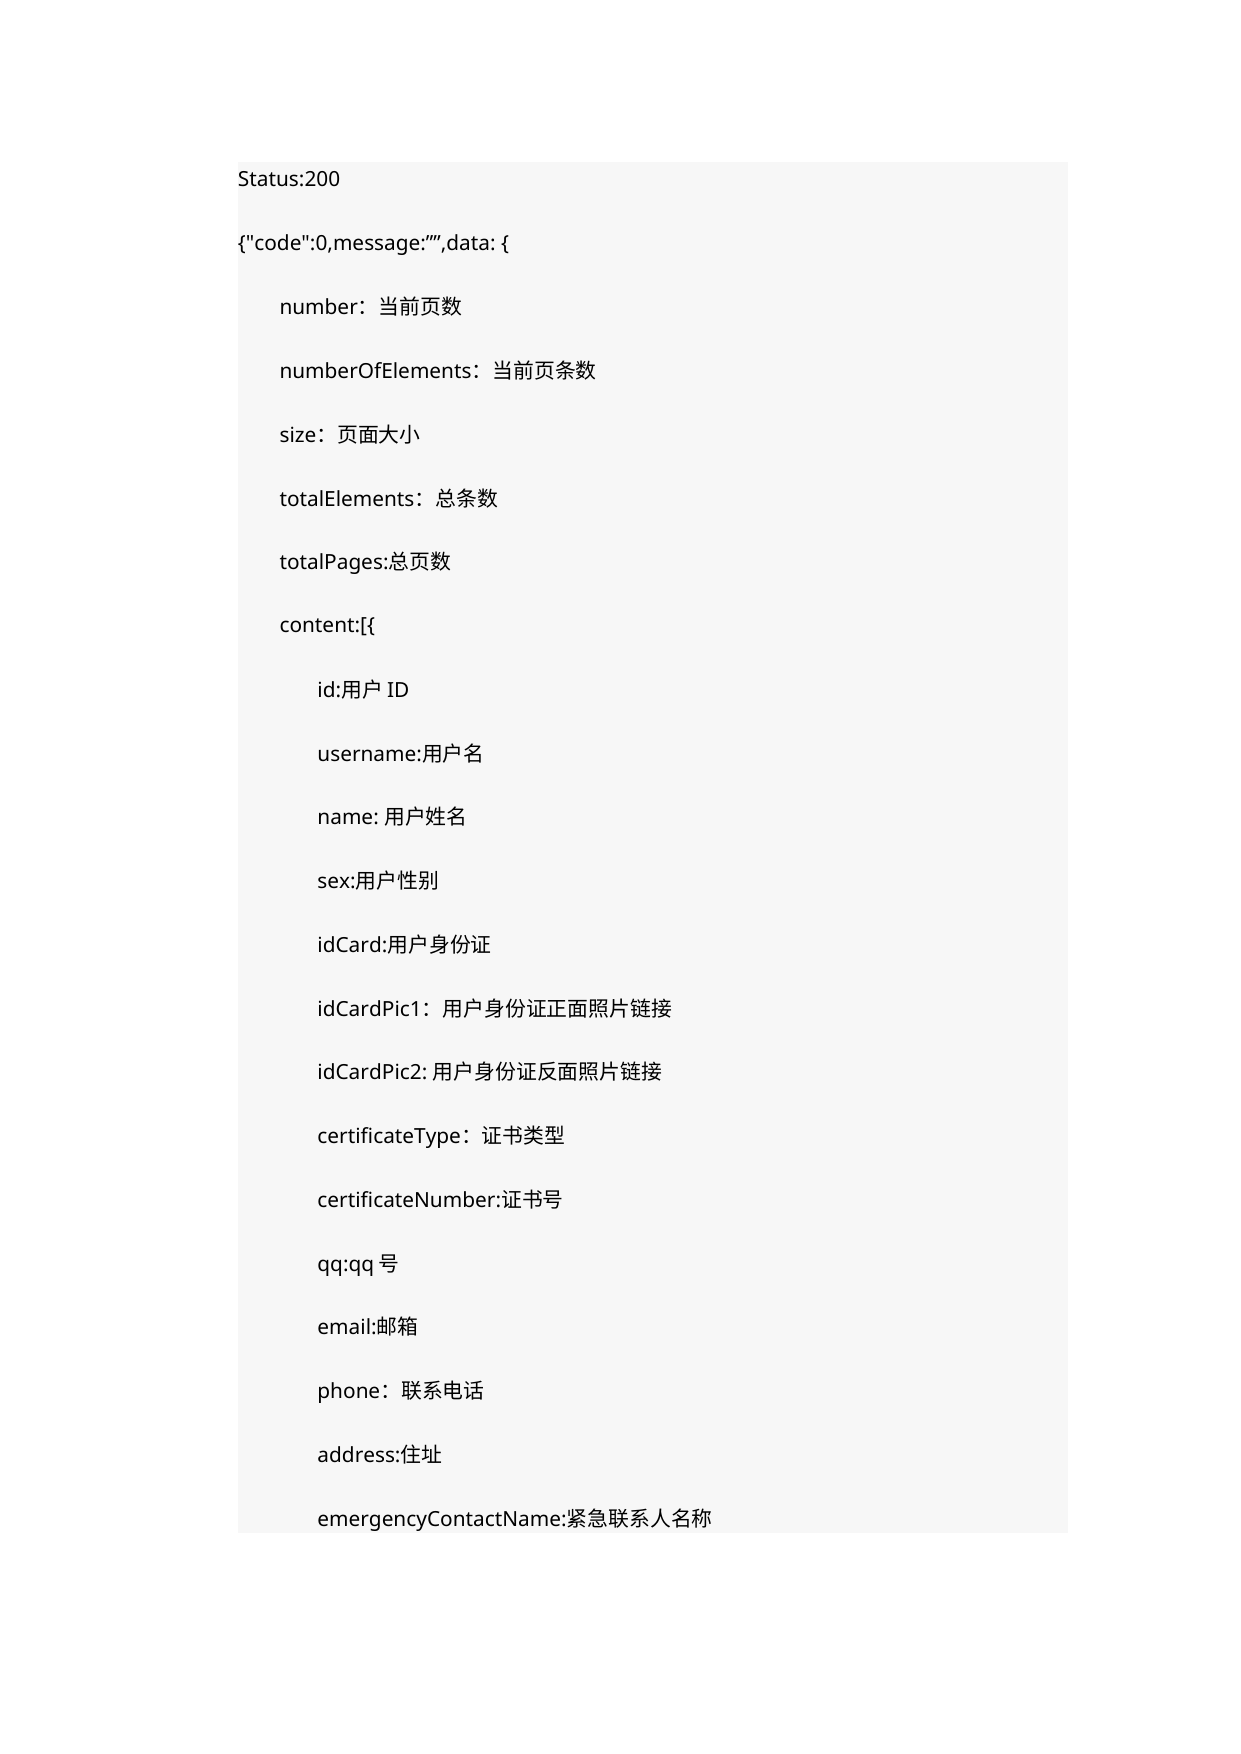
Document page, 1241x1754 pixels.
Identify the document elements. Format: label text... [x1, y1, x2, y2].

text phone：联系电话 [238, 1373, 1068, 1406]
text {"code":0,message:””,data: { [238, 226, 1068, 258]
text size：页面大小 [238, 417, 1068, 449]
text Status:200 [238, 162, 1068, 194]
text content:[{ [238, 608, 1068, 641]
text number：当前页数 [238, 289, 1068, 322]
text id:用户ID [238, 672, 1068, 704]
text numberOfElements：当前页条数 [238, 353, 1068, 386]
text idCardPic1：用户身份证正面照片链接 [238, 991, 1068, 1023]
text address:住址 [238, 1437, 1068, 1469]
text name: 用户姓名 [238, 799, 1068, 832]
text sex:用户性别 [238, 863, 1068, 896]
text username:用户名 [238, 736, 1068, 768]
text totalPages:总页数 [238, 544, 1068, 577]
text certificateType：证书类型 [238, 1118, 1068, 1151]
text emergencyContactName:紧急联系人名称 [238, 1501, 1068, 1533]
text totalElements：总条数 [238, 481, 1068, 513]
text idCard:用户身份证 [238, 927, 1068, 959]
text email:邮箱 [238, 1309, 1068, 1342]
text idCardPic2: 用户身份证反面照片链接 [238, 1054, 1068, 1087]
text qq:qq号 [238, 1246, 1068, 1278]
text certificateNumber:证书号 [238, 1182, 1068, 1214]
